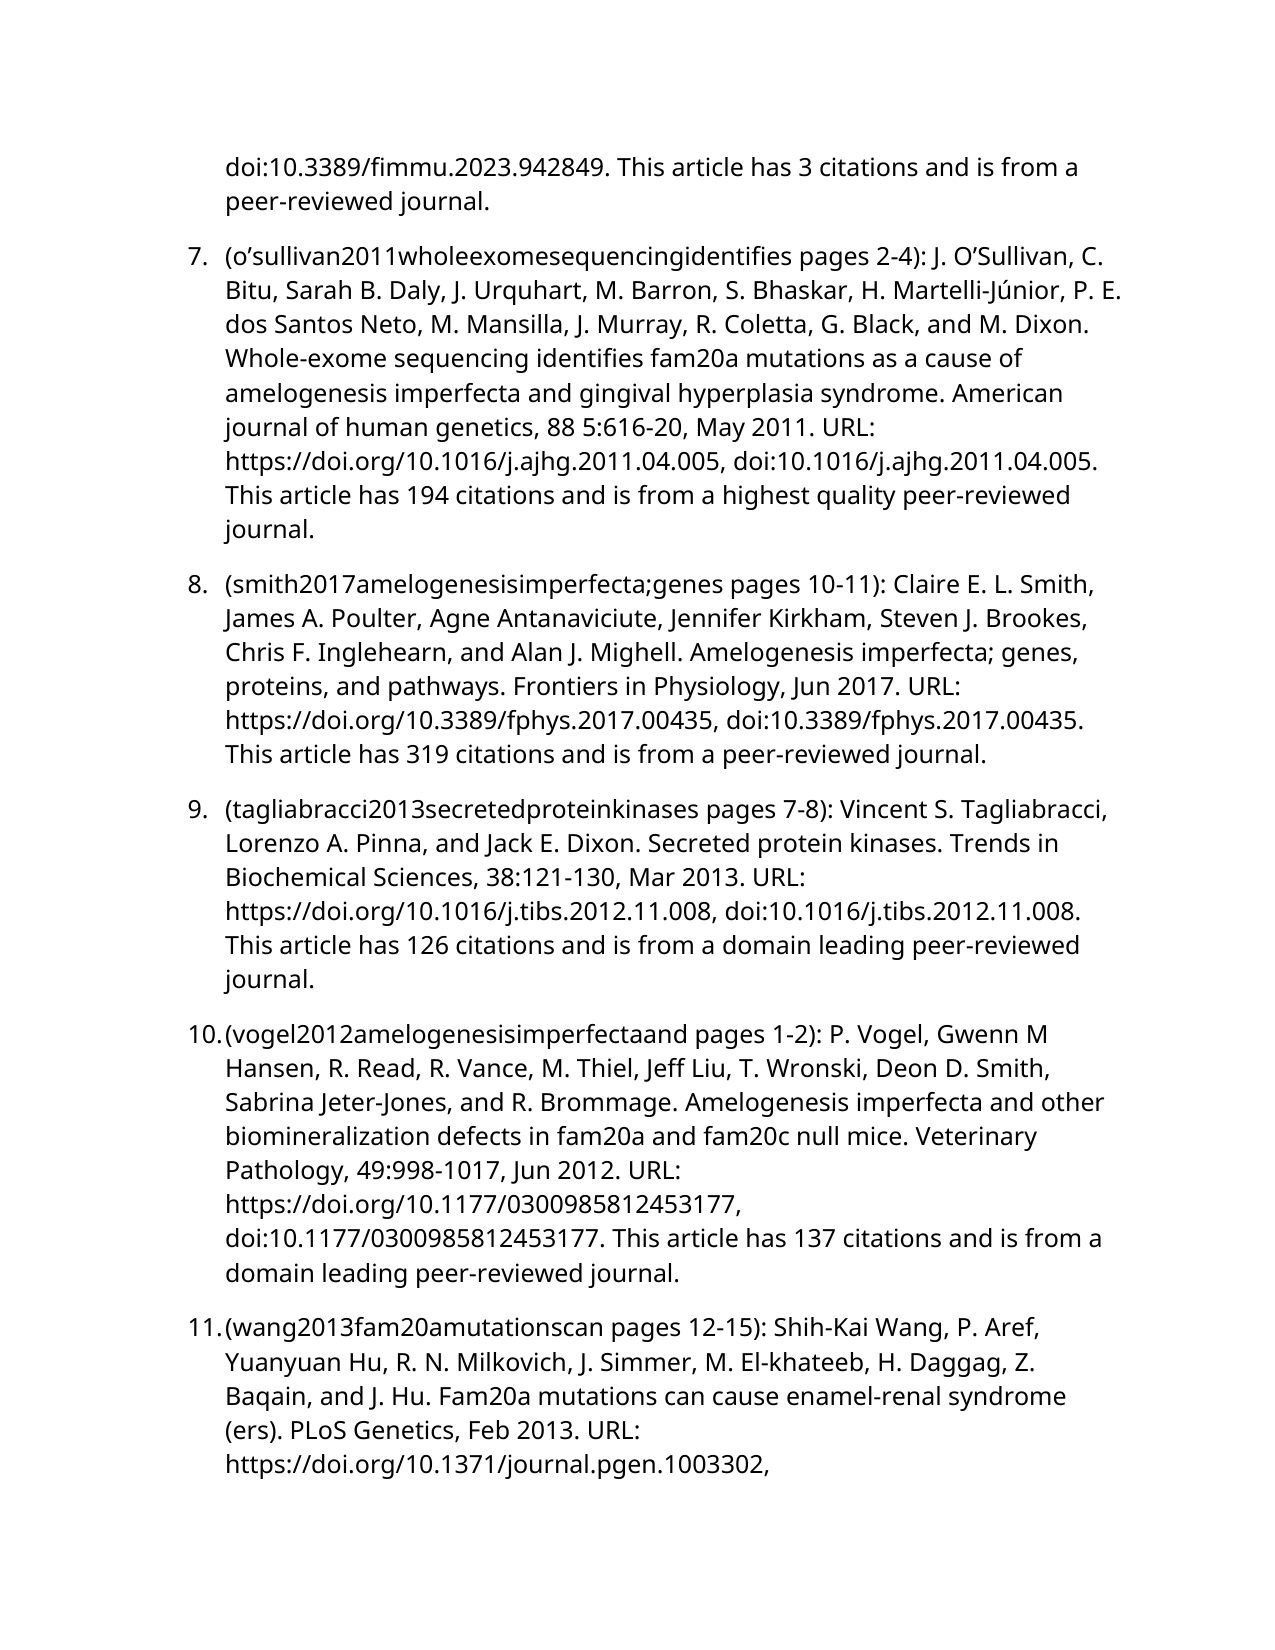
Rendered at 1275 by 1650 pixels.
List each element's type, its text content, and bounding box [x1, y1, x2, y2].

list (tagliabracci2013secretedproteinkinases pages 7-8): Vincent S. Tagliabracci, Lorenzo A. Pinna, and Jack E. Dixon. Secreted protein kinases. Trends in Biochemical Sciences, 38:121-130, Mar 2013. URL: https://doi.org/10.1016/j.tibs.2012.11.008, doi:10.1016/j.tibs.2012.11.008. This article has 126 citations and is from a domain leading peer-reviewed journal. [187, 792, 1125, 996]
list (vogel2012amelogenesisimperfectaand pages 1-2): P. Vogel, Gwenn M Hansen, R. Read, R. Vance, M. Thiel, Jeff Liu, T. Wronski, Deon D. Smith, Sabrina Jeter-Jones, and R. Brommage. Amelogenesis imperfecta and other biomineralization defects in fam20a and fam20c null mice. Veterinary Pathology, 49:998-1017, Jun 2012. URL: https://doi.org/10.1177/0300985812453177, doi:10.1177/0300985812453177. This article has 137 citations and is from a domain leading peer-reviewed journal. [187, 1017, 1125, 1289]
list (smith2017amelogenesisimperfecta;genes pages 10-11): Claire E. L. Smith, James A. Poulter, Agne Antanaviciute, Jennifer Kirkham, Steven J. Brookes, Chris F. Inglehearn, and Alan J. Mighell. Amelogenesis imperfecta; genes, proteins, and pathways. Frontiers in Physiology, Jun 2017. URL: https://doi.org/10.3389/fphys.2017.00435, doi:10.3389/fphys.2017.00435. This article has 319 citations and is from a peer-reviewed journal. [187, 566, 1125, 771]
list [187, 150, 1125, 218]
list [187, 1310, 1125, 1480]
list (o’sullivan2011wholeexomesequencingidentifies pages 2-4): J. O’Sullivan, C. Bitu, Sarah B. Daly, J. Urquhart, M. Barron, S. Bhaskar, H. Martelli-Júnior, P. E. dos Santos Neto, M. Mansilla, J. Murray, R. Coletta, G. Black, and M. Dixon. Whole-exome sequencing identifies fam20a mutations as a cause of amelogenesis imperfecta and gingival hyperplasia syndrome. American journal of human genetics, 88 5:616-20, May 2011. URL: https://doi.org/10.1016/j.ajhg.2011.04.005, doi:10.1016/j.ajhg.2011.04.005. This article has 194 citations and is from a highest quality peer-reviewed journal. [187, 239, 1125, 546]
